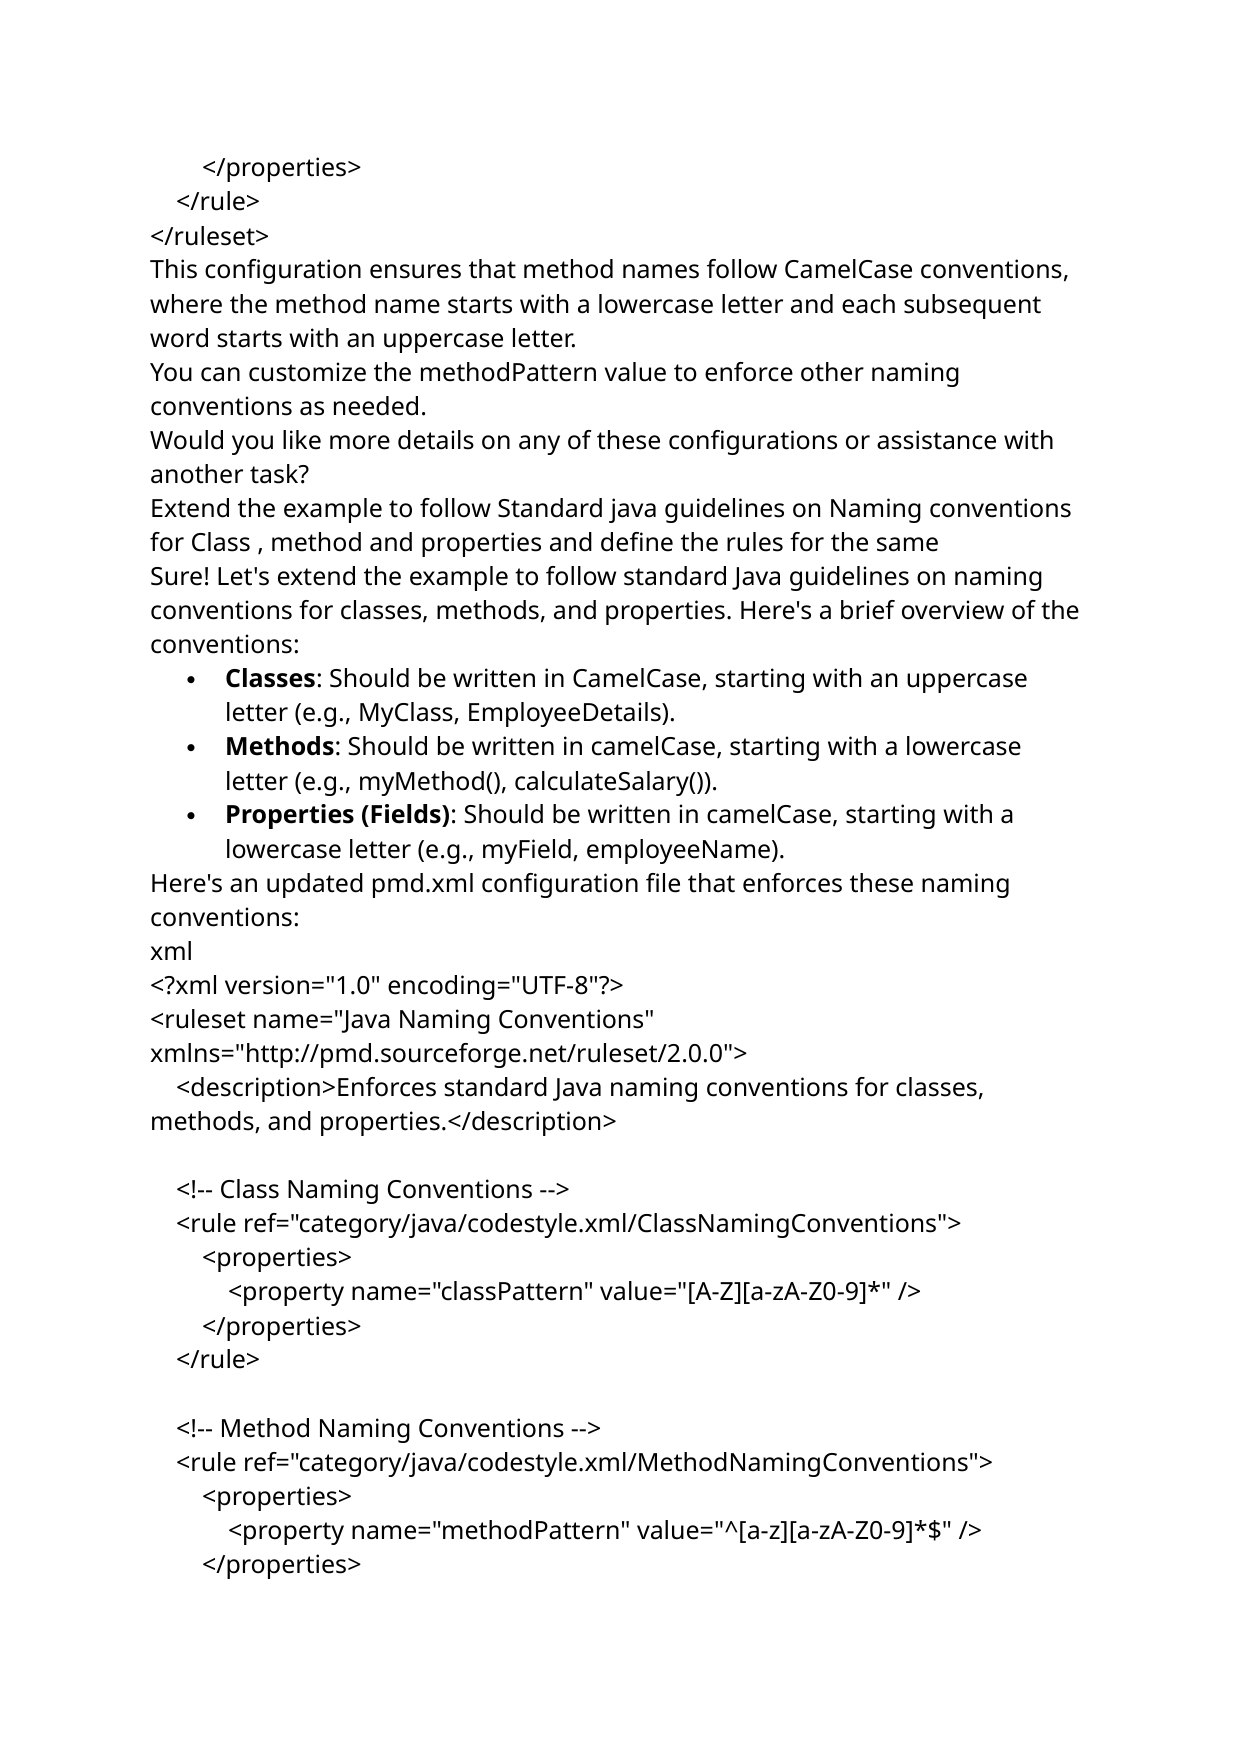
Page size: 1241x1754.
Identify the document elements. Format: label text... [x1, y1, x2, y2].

text </properties> [150, 1547, 1090, 1581]
list Properties (Fields): Should be written in camelCase, starting with a lowercase letter (e.g., myField, employeeName). [187, 797, 1090, 865]
text </rule> [150, 1342, 1090, 1376]
text Extend the example to follow Standard java guidelines on Naming conventions for Class , method and properties and define the rules for the same [150, 491, 1090, 559]
text </properties> [150, 150, 1090, 184]
text <property name="classPattern" value="[A-Z][a-zA-Z0-9]*" /> [150, 1274, 1090, 1308]
text Would you like more details on any of these configurations or assistance with another task? [150, 422, 1090, 491]
list Methods: Should be written in camelCase, starting with a lowercase letter (e.g., myMethod(), calculateSalary()). [187, 729, 1090, 797]
text </rule> [150, 184, 1090, 218]
text You can customize the methodPattern value to enforce other naming conventions as needed. [150, 354, 1090, 422]
text Sure! Let's extend the example to follow standard Java guidelines on naming conventions for classes, methods, and properties. Here's a brief overview of the conventions: [150, 559, 1090, 661]
list Classes: Should be written in CamelCase, starting with an uppercase letter (e.g., MyClass, EmployeeDetails). [187, 661, 1090, 729]
text </properties> [150, 1308, 1090, 1342]
text <!-- Class Naming Conventions --> [150, 1172, 1090, 1206]
text <properties> [150, 1240, 1090, 1274]
text <!-- Method Naming Conventions --> [150, 1410, 1090, 1444]
text <rule ref="category/java/codestyle.xml/ClassNamingConventions"> [150, 1206, 1090, 1240]
text <rule ref="category/java/codestyle.xml/MethodNamingConventions"> [150, 1444, 1090, 1478]
text This configuration ensures that method names follow CamelCase conventions, where the method name starts with a lowercase letter and each subsequent word starts with an uppercase letter. [150, 252, 1090, 354]
text <ruleset name="Java Naming Conventions" xmlns="http://pmd.sourceforge.net/ruleset/2.0.0"> [150, 1002, 1090, 1070]
text <description>Enforces standard Java naming conventions for classes, methods, and properties.</description> [150, 1070, 1090, 1138]
text <property name="methodPattern" value="^[a-z][a-zA-Z0-9]*$" /> [150, 1512, 1090, 1547]
text <properties> [150, 1478, 1090, 1512]
text <?xml version="1.0" encoding="UTF-8"?> [150, 967, 1090, 1002]
text xml [150, 933, 1090, 967]
text Here's an updated pmd.xml configuration file that enforces these naming conventions: [150, 865, 1090, 933]
text </ruleset> [150, 218, 1090, 252]
